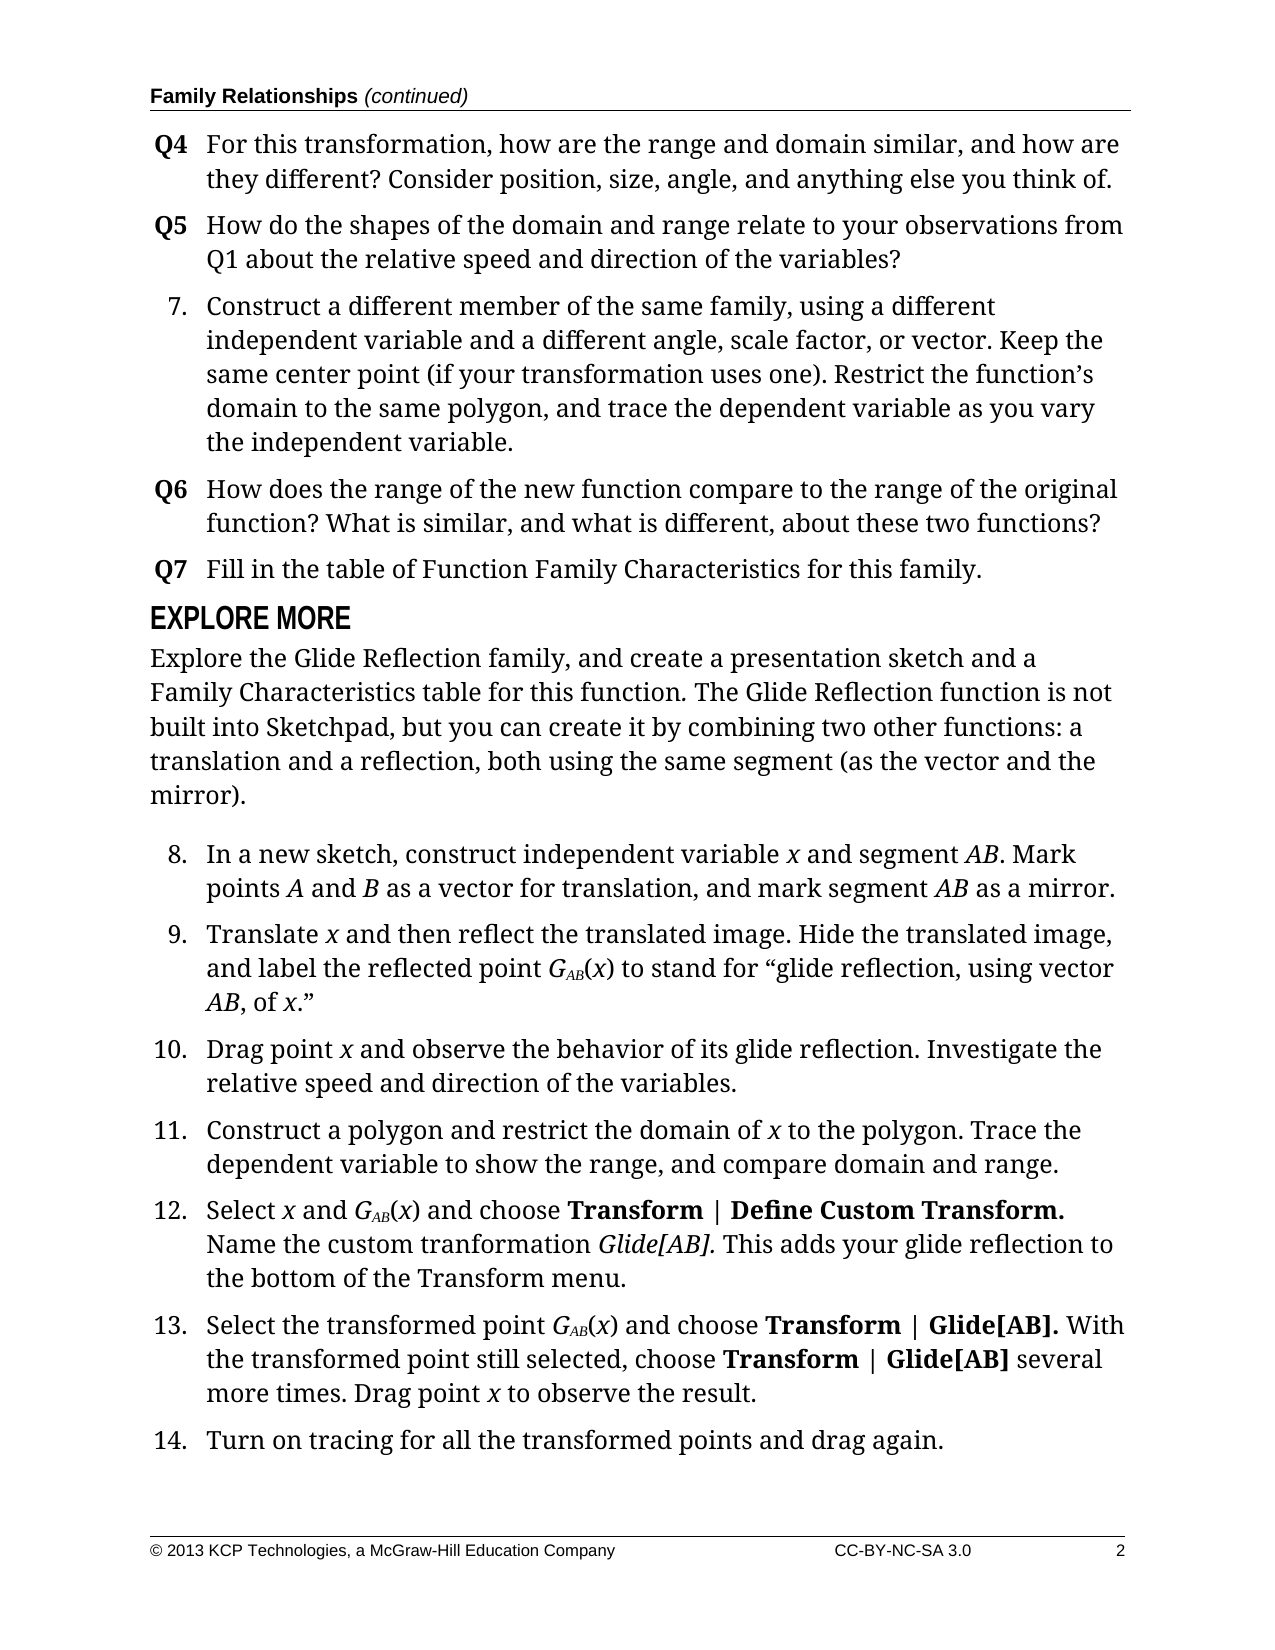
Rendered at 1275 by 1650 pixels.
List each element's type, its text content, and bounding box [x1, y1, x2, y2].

text 9. Translate x and then reflect the translated image. Hide the translated image, and label the reflected point GAB(x) to stand for “glide reflection, using vector AB, of x.” [150, 917, 1125, 1019]
text 13. Select the transformed point GAB(x) and choose Transform | Glide[AB]. With the transformed point still selected, choose Transform | Glide[AB] several more times. Drag point x to observe the result. [150, 1308, 1125, 1410]
text 11. Construct a polygon and restrict the domain of x to the polygon. Trace the dependent variable to show the range, and compare domain and range. [150, 1112, 1125, 1180]
text 12. Select x and GAB(x) and choose Transform | Define Custom Transform. Name the custom tranformation Glide[AB]. This adds your glide reflection to the bottom of the Transform menu. [150, 1193, 1125, 1295]
text Q6 How does the range of the new function compare to the range of the original function? What is similar, and what is different, about these two functions? [150, 471, 1125, 539]
text Q7 Fill in the table of Function Family Characteristics for this family. [150, 552, 1125, 586]
text Q5 How do the shapes of the domain and range relate to your observations from Q1 about the relative speed and direction of the variables? [150, 208, 1125, 276]
text Q4 For this transformation, how are the range and domain similar, and how are they different? Consider position, size, angle, and anything else you think of. [150, 127, 1125, 195]
text 8. In a new sketch, construct independent variable x and segment AB. Mark points A and B as a vector for translation, and mark segment AB as a mirror. [150, 836, 1125, 904]
text 14. Turn on tracing for all the transformed points and drag again. [150, 1422, 1125, 1456]
text 7. Construct a different member of the same family, using a different independent variable and a different angle, scale factor, or vector. Keep the same center point (if your transformation uses one). Restrict the function’s domain to the same polygon, and trace the dependent variable as you vary the independent variable. [150, 288, 1125, 459]
text Explore the Glide Reflection family, and create a presentation sketch and a Family Characteristics table for this function. The Glide Reflection function is not built into Sketchpad, but you can create it by combining two other functions: a translation and a reflection, both using the same segment (as the vector and the mirror). [150, 641, 1125, 811]
text 10. Drag point x and observe the behavior of its glide reflection. Investigate the relative speed and direction of the variables. [150, 1032, 1125, 1100]
text Explore More [150, 598, 1125, 637]
